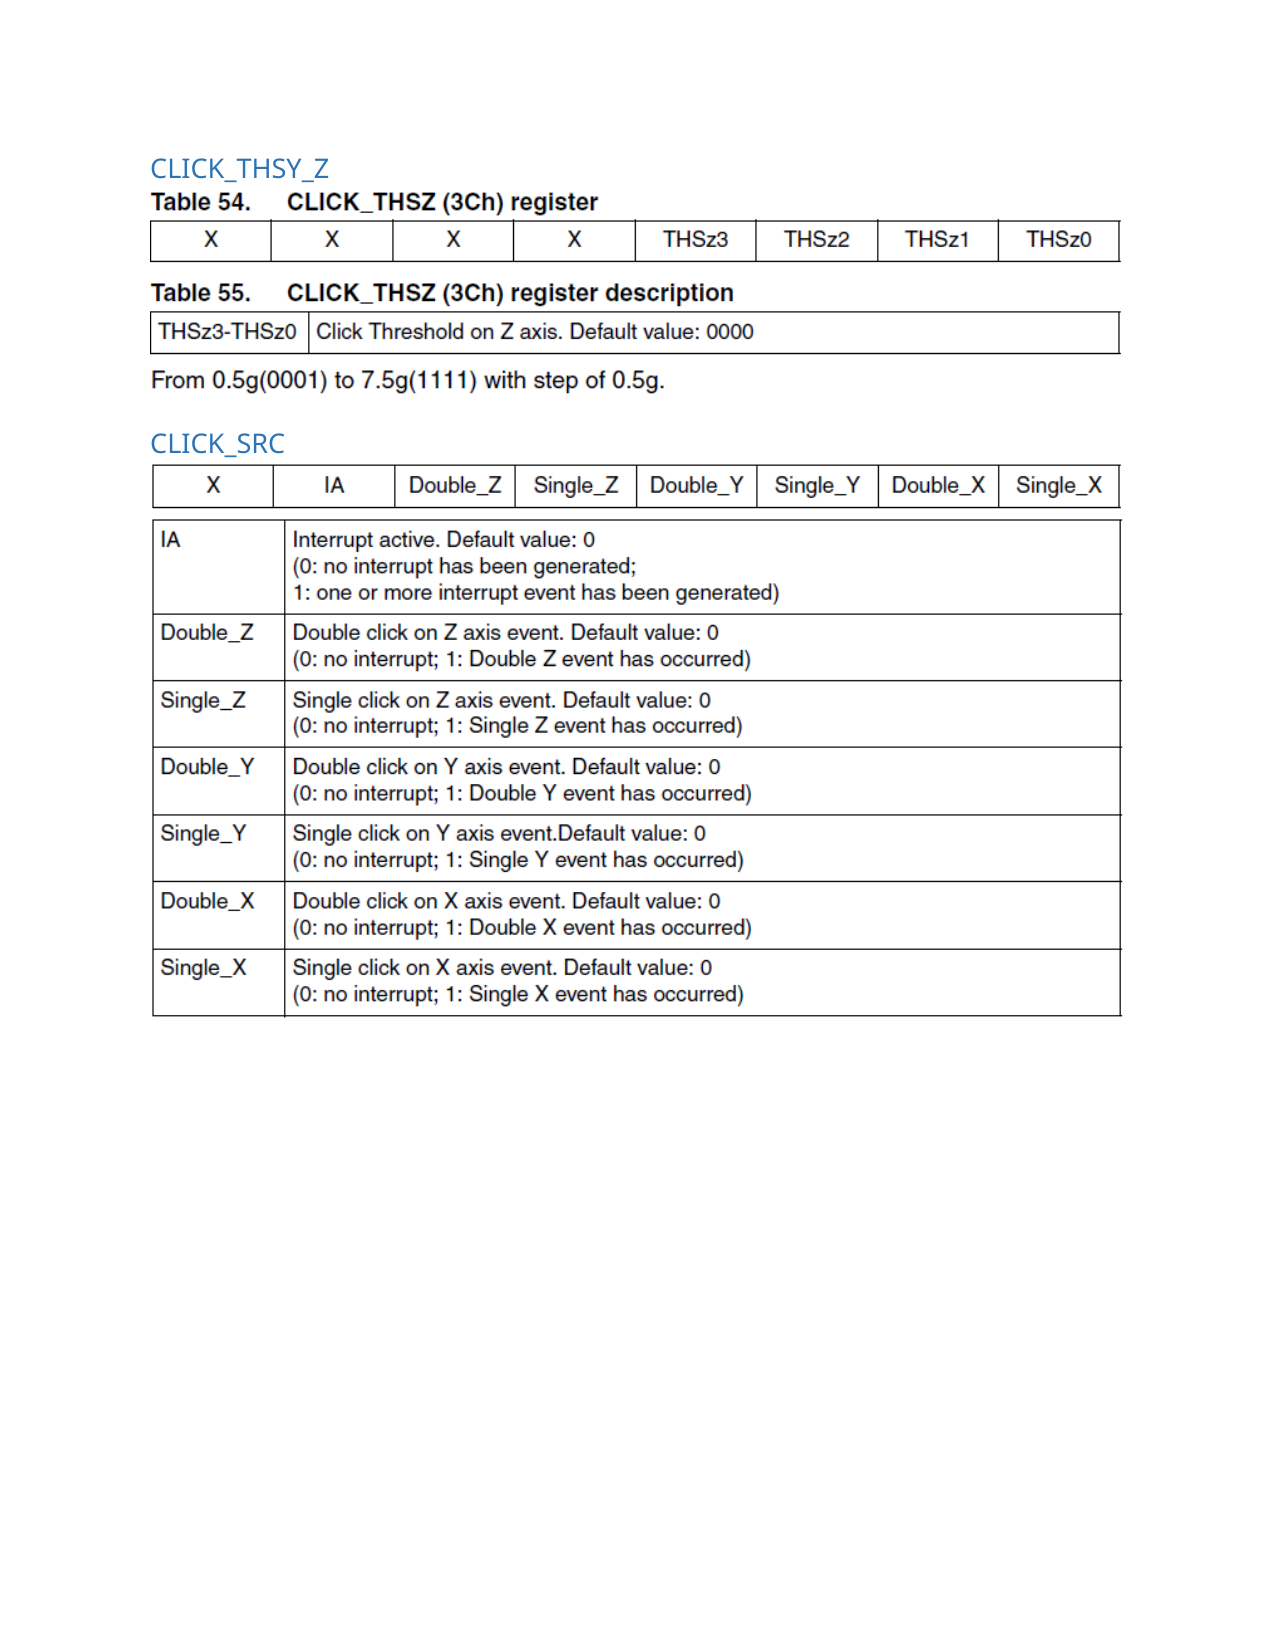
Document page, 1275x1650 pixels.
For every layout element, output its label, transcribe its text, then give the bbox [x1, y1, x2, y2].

picture [150, 464, 1125, 516]
picture [150, 517, 1125, 1019]
picture [150, 189, 1125, 406]
subtitle CLICK_THSY_Z [150, 150, 1125, 187]
subtitle CLICK_SRC [150, 424, 1125, 461]
